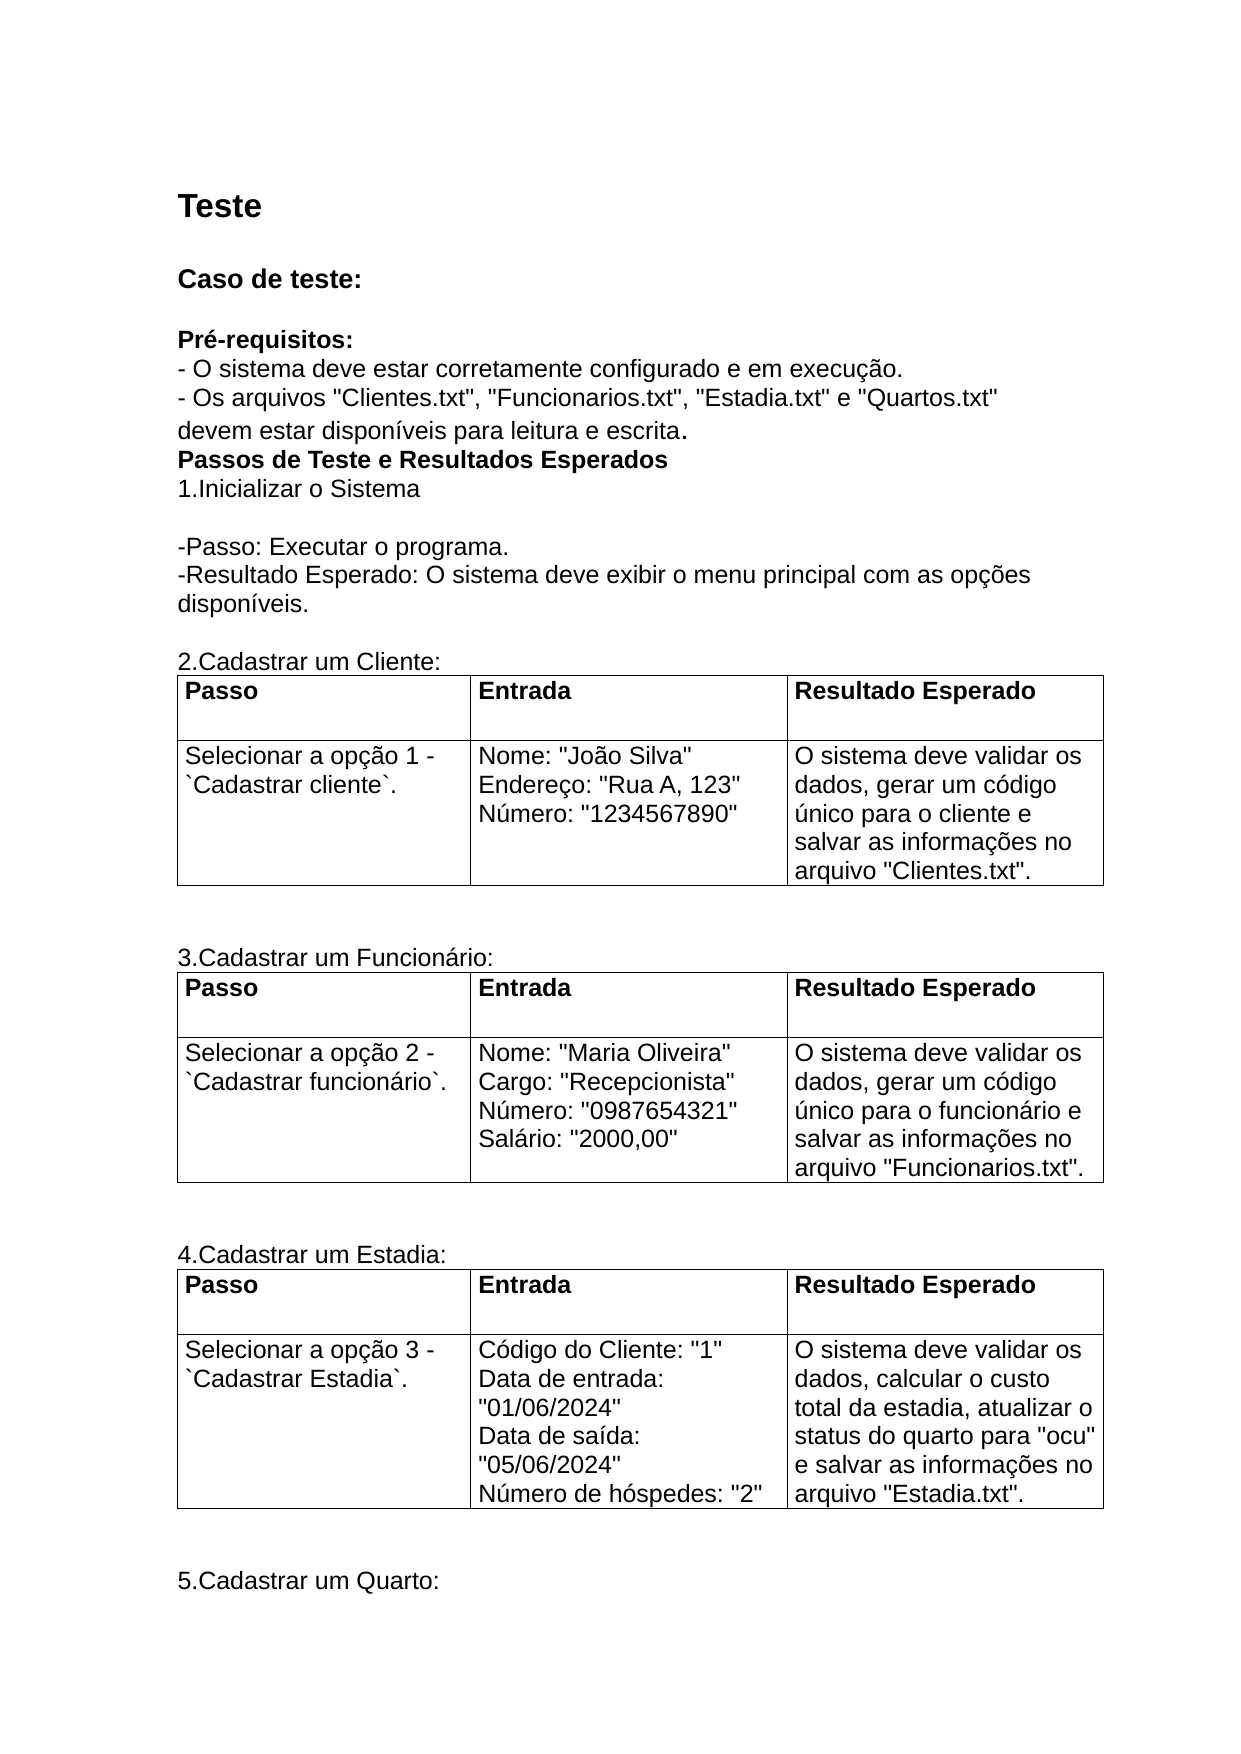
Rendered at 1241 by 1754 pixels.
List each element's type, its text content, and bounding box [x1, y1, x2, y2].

table_header Resultado Esperado [788, 973, 1103, 1037]
table_header Passo [178, 1270, 470, 1334]
text 4.Cadastrar um Estadia: [177, 1240, 1063, 1269]
text 1.Inicializar o Sistema [177, 474, 1063, 503]
text 3.Cadastrar um Funcionário: [177, 943, 1063, 972]
table_header Passo [178, 676, 470, 740]
table_cell O sistema deve validar os dados, calcular o custo total da estadia, atualizar o status do quarto para "ocu" e salvar as informações no arquivo "Estadia.txt". [788, 1335, 1103, 1508]
table_cell Código do Cliente: "1" Data de entrada: "01/06/2024" Data de saída: "05/06/2024" Número de hóspedes: "2" [471, 1335, 787, 1508]
text Pré-requisitos: [177, 325, 1063, 354]
table_header Entrada [471, 676, 787, 740]
table_header Resultado Esperado [788, 676, 1103, 740]
text - O sistema deve estar corretamente configurado e em execução. [177, 354, 1063, 383]
text Teste [177, 186, 1063, 224]
table_header Entrada [471, 1270, 787, 1334]
table_cell Selecionar a opção 1 - `Cadastrar cliente`. [178, 741, 470, 885]
text - Os arquivos "Clientes.txt", "Funcionarios.txt", "Estadia.txt" e "Quartos.txt" devem estar disponíveis para leitura e escrita. [177, 383, 1063, 445]
text 5.Cadastrar um Quarto: [177, 1566, 1063, 1595]
table_header Resultado Esperado [788, 1270, 1103, 1334]
text -Passo: Executar o programa. [177, 531, 1063, 560]
text Caso de teste: [177, 263, 1063, 294]
table_cell Nome: "Maria Oliveira" Cargo: "Recepcionista" Número: "0987654321" Salário: "2000,00" [471, 1038, 787, 1182]
table_cell O sistema deve validar os dados, gerar um código único para o cliente e salvar as informações no arquivo "Clientes.txt". [788, 741, 1103, 885]
table_cell O sistema deve validar os dados, gerar um código único para o funcionário e salvar as informações no arquivo "Funcionarios.txt". [788, 1038, 1103, 1182]
table_header Passo [178, 973, 470, 1037]
text Passos de Teste e Resultados Esperados [177, 445, 1063, 474]
text -Resultado Esperado: O sistema deve exibir o menu principal com as opções disponíveis. [177, 560, 1063, 618]
text 2.Cadastrar um Cliente: [177, 646, 1063, 675]
table_cell Selecionar a opção 2 - `Cadastrar funcionário`. [178, 1038, 470, 1182]
table_header Entrada [471, 973, 787, 1037]
table_cell Nome: "João Silva" Endereço: "Rua A, 123" Número: "1234567890" [471, 741, 787, 885]
table_cell Selecionar a opção 3 - `Cadastrar Estadia`. [178, 1335, 470, 1508]
